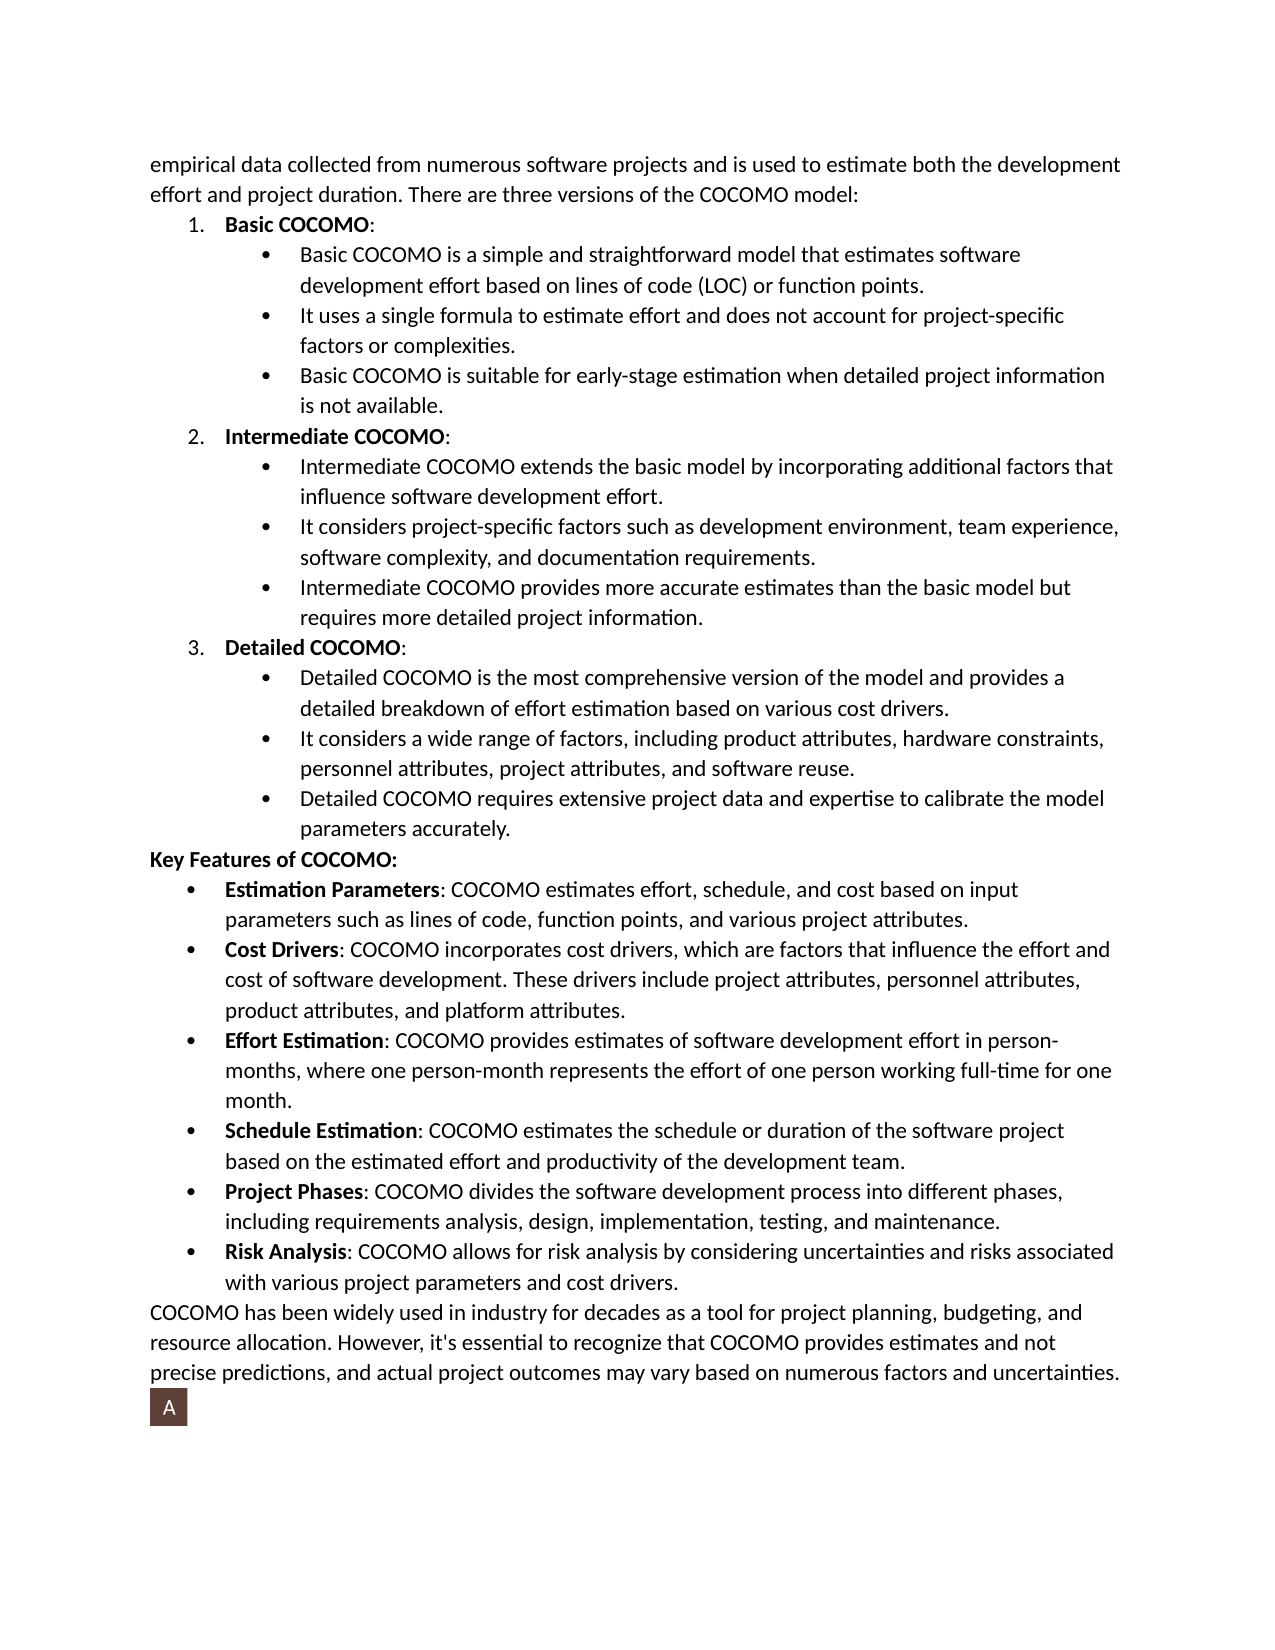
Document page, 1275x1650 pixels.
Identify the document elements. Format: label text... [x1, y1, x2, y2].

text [150, 150, 1125, 208]
list Detailed COCOMO is the most comprehensive version of the model and provides a detailed breakdown of effort estimation based on various cost drivers. [262, 663, 1125, 722]
list Intermediate COCOMO: [187, 422, 1125, 450]
list Intermediate COCOMO extends the basic model by incorporating additional factors that influence software development effort. [262, 452, 1125, 510]
list Intermediate COCOMO provides more accurate estimates than the basic model but requires more detailed project information. [262, 573, 1125, 631]
text Key Features of COCOMO: [150, 845, 1125, 873]
list Effort Estimation: COCOMO provides estimates of software development effort in person-months, where one person-month represents the effort of one person working full-time for one month. [187, 1026, 1125, 1114]
list It considers a wide range of factors, including product attributes, hardware constraints, personnel attributes, project attributes, and software reuse. [262, 724, 1125, 782]
list It uses a single formula to estimate effort and does not account for project-specific factors or complexities. [262, 301, 1125, 359]
list Project Phases: COCOMO divides the software development process into different phases, including requirements analysis, design, implementation, testing, and maintenance. [187, 1177, 1125, 1235]
list Detailed COCOMO requires extensive project data and expertise to calibrate the model parameters accurately. [262, 784, 1125, 843]
text COCOMO has been widely used in industry for decades as a tool for project planning, budgeting, and resource allocation. However, it's essential to recognize that COCOMO provides estimates and not precise predictions, and actual project outcomes may vary based on numerous factors and uncertainties. [150, 1298, 1125, 1386]
list Cost Drivers: COCOMO incorporates cost drivers, which are factors that influence the effort and cost of software development. These drivers include project attributes, personnel attributes, product attributes, and platform attributes. [187, 935, 1125, 1024]
list It considers project-specific factors such as development environment, team experience, software complexity, and documentation requirements. [262, 512, 1125, 571]
list Detailed COCOMO: [187, 633, 1125, 661]
list Basic COCOMO is a simple and straightforward model that estimates software development effort based on lines of code (LOC) or function points. [262, 241, 1125, 299]
list Risk Analysis: COCOMO allows for risk analysis by considering uncertainties and risks associated with various project parameters and cost drivers. [187, 1237, 1125, 1296]
list Basic COCOMO is suitable for early-stage estimation when detailed project information is not available. [262, 361, 1125, 420]
list Basic COCOMO: [187, 210, 1125, 238]
picture [150, 1388, 188, 1426]
list Estimation Parameters: COCOMO estimates effort, schedule, and cost based on input parameters such as lines of code, function points, and various project attributes. [187, 875, 1125, 933]
list Schedule Estimation: COCOMO estimates the schedule or duration of the software project based on the estimated effort and productivity of the development team. [187, 1117, 1125, 1175]
